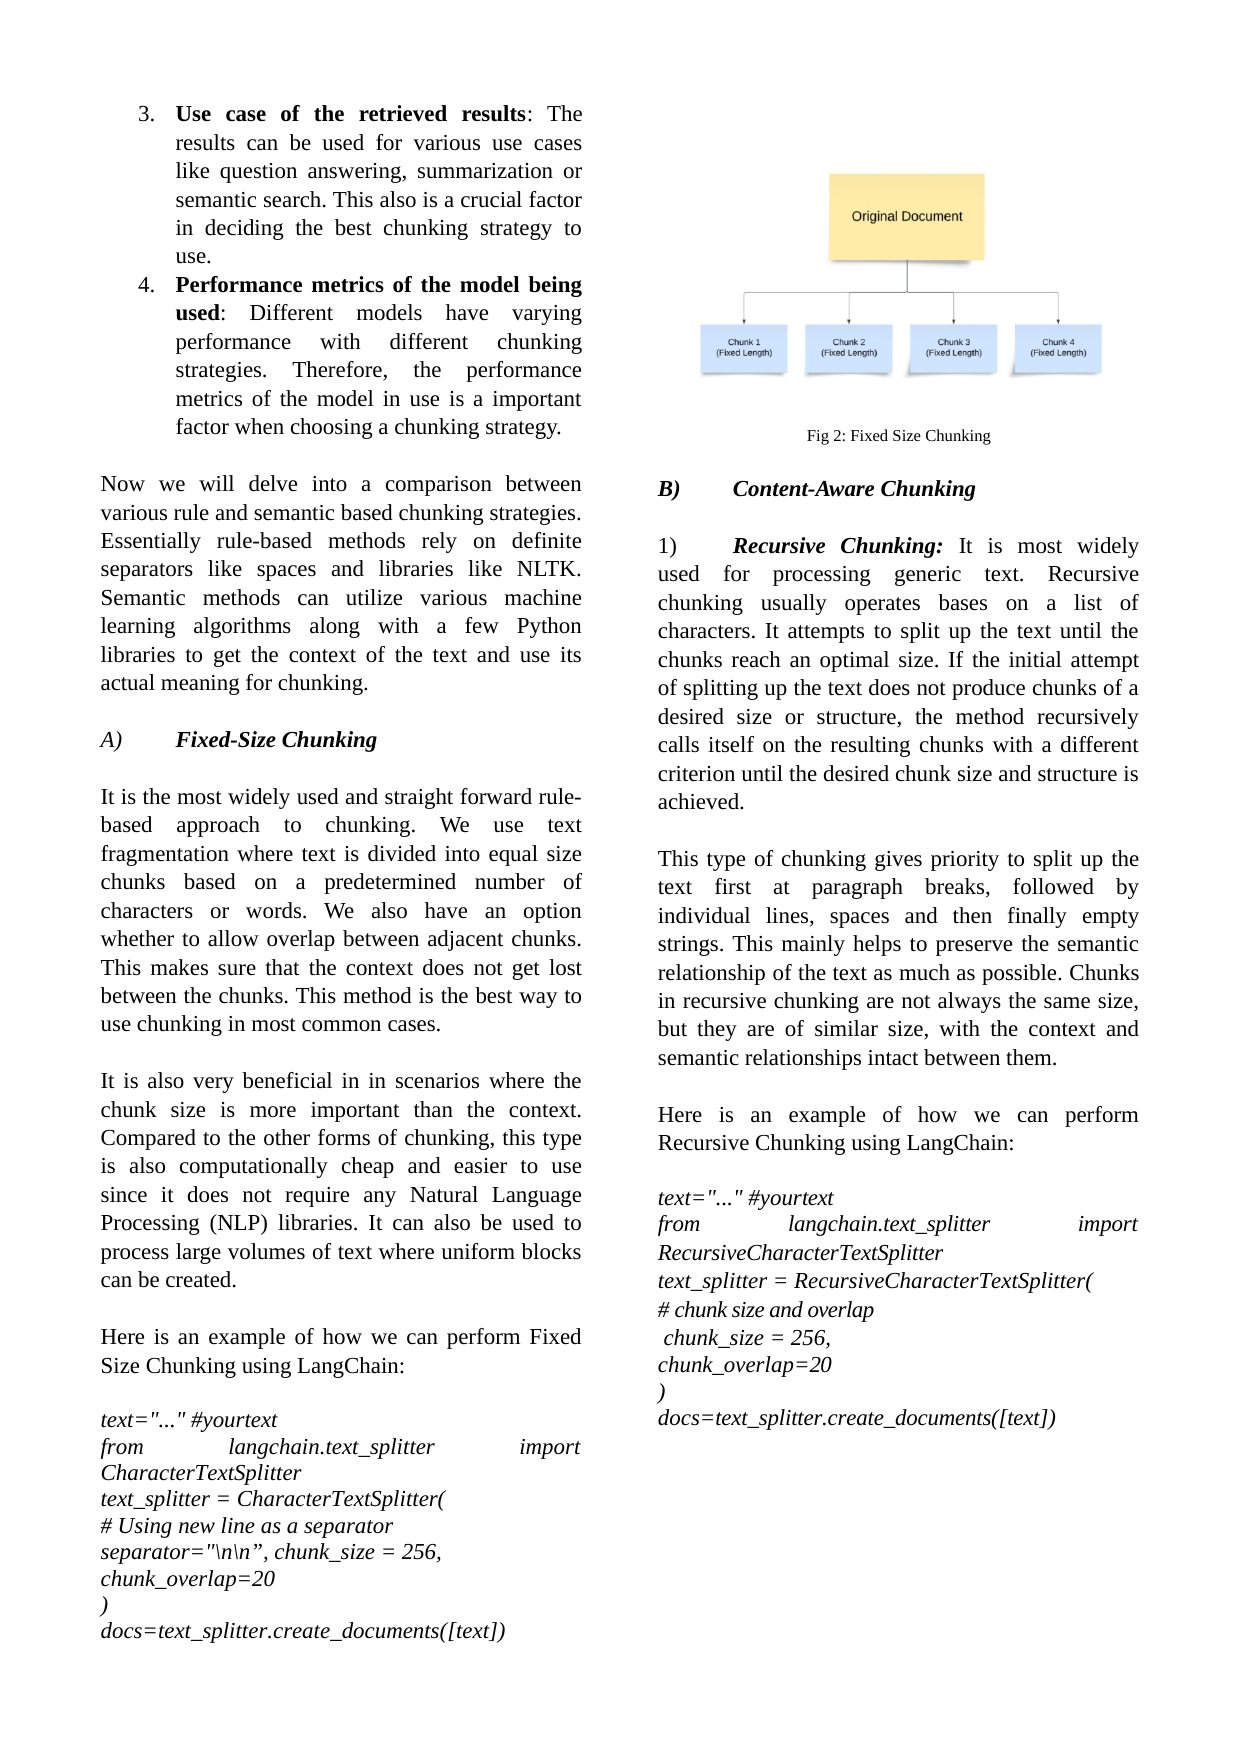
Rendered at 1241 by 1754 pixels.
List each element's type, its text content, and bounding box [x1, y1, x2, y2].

text text_splitter = CharacterTextSplitter( [100, 1486, 583, 1512]
list Use case of the retrieved results: The results can be used for various use cases like question answering, summarization or semantic search. This also is a crucial factor in deciding the best chunking strategy to use. [138, 100, 583, 269]
text ) [100, 1591, 583, 1617]
text ) [658, 1378, 1140, 1404]
picture [655, 148, 1138, 396]
list Here is an example of how we can perform Fixed Size Chunking using LangChain: [100, 1323, 583, 1378]
text text="..." #yourtext [100, 1406, 583, 1433]
list It is also very beneficial in in scenarios where the chunk size is more important than the context. Compared to the other forms of chunking, this type is also computationally cheap and easier to use since it does not require any Natural Language Processing (NLP) libraries. It can also be used to process large volumes of text where uniform blocks can be created. [100, 1067, 583, 1293]
text chunk_overlap=20 [100, 1564, 583, 1591]
list Performance metrics of the model being used: Different models have varying performance with different chunking strategies. Therefore, the performance metrics of the model in use is a important factor when choosing a chunking strategy. [138, 271, 583, 439]
text text="..." #yourtext [658, 1184, 1140, 1210]
text chunk_overlap=20 [658, 1352, 1140, 1378]
text chunk_size = 256, [658, 1324, 1140, 1350]
text text_splitter = RecursiveCharacterTextSplitter( [658, 1267, 1140, 1294]
text from langchain.text_splitter import CharacterTextSplitter [100, 1433, 583, 1486]
text docs=text_splitter.create_documents([text]) [100, 1617, 583, 1644]
text # chunk size and overlap [658, 1296, 1140, 1322]
list Content-Aware Chunking [658, 475, 1140, 502]
text # Using new line as a separator [100, 1512, 583, 1538]
list Fig 2: Fixed Size Chunking [658, 426, 1140, 445]
text docs=text_splitter.create_documents([text]) [658, 1404, 1140, 1431]
list Recursive Chunking: It is most widely used for processing generic text. Recursive chunking usually operates bases on a list of characters. It attempts to split up the text until the chunks reach an optimal size. If the initial attempt of splitting up the text does not produce chunks of a desired size or structure, the method recursively calls itself on the resulting chunks with a different criterion until the desired chunk size and structure is achieved. [658, 532, 1140, 814]
text Now we will delve into a comparison between various rule and semantic based chunking strategies. Essentially rule-based methods rely on definite separators like spaces and libraries like NLTK. Semantic methods can utilize various machine learning algorithms along with a few Python libraries to get the context of the text and use its actual meaning for chunking. [100, 470, 583, 696]
text from langchain.text_splitter import RecursiveCharacterTextSplitter [658, 1210, 1140, 1265]
list This type of chunking gives priority to split up the text first at paragraph breaks, followed by individual lines, spaces and then finally empty strings. This mainly helps to preserve the semantic relationship of the text as much as possible. Chunks in recursive chunking are not always the same size, but they are of similar size, with the context and semantic relationships intact between them. [658, 845, 1140, 1070]
list Here is an example of how we can perform Recursive Chunking using LangChain: [658, 1101, 1140, 1156]
list It is the most widely used and straight forward rule-based approach to chunking. We use text fragmentation where text is divided into equal size chunks based on a predetermined number of characters or words. We also have an option whether to allow overlap between adjacent chunks. This makes sure that the context does not get lost between the chunks. This method is the best way to use chunking in most common cases. [100, 783, 583, 1037]
text separator="\n\n”, chunk_size = 256, [100, 1538, 583, 1564]
list Fixed-Size Chunking [100, 726, 583, 752]
